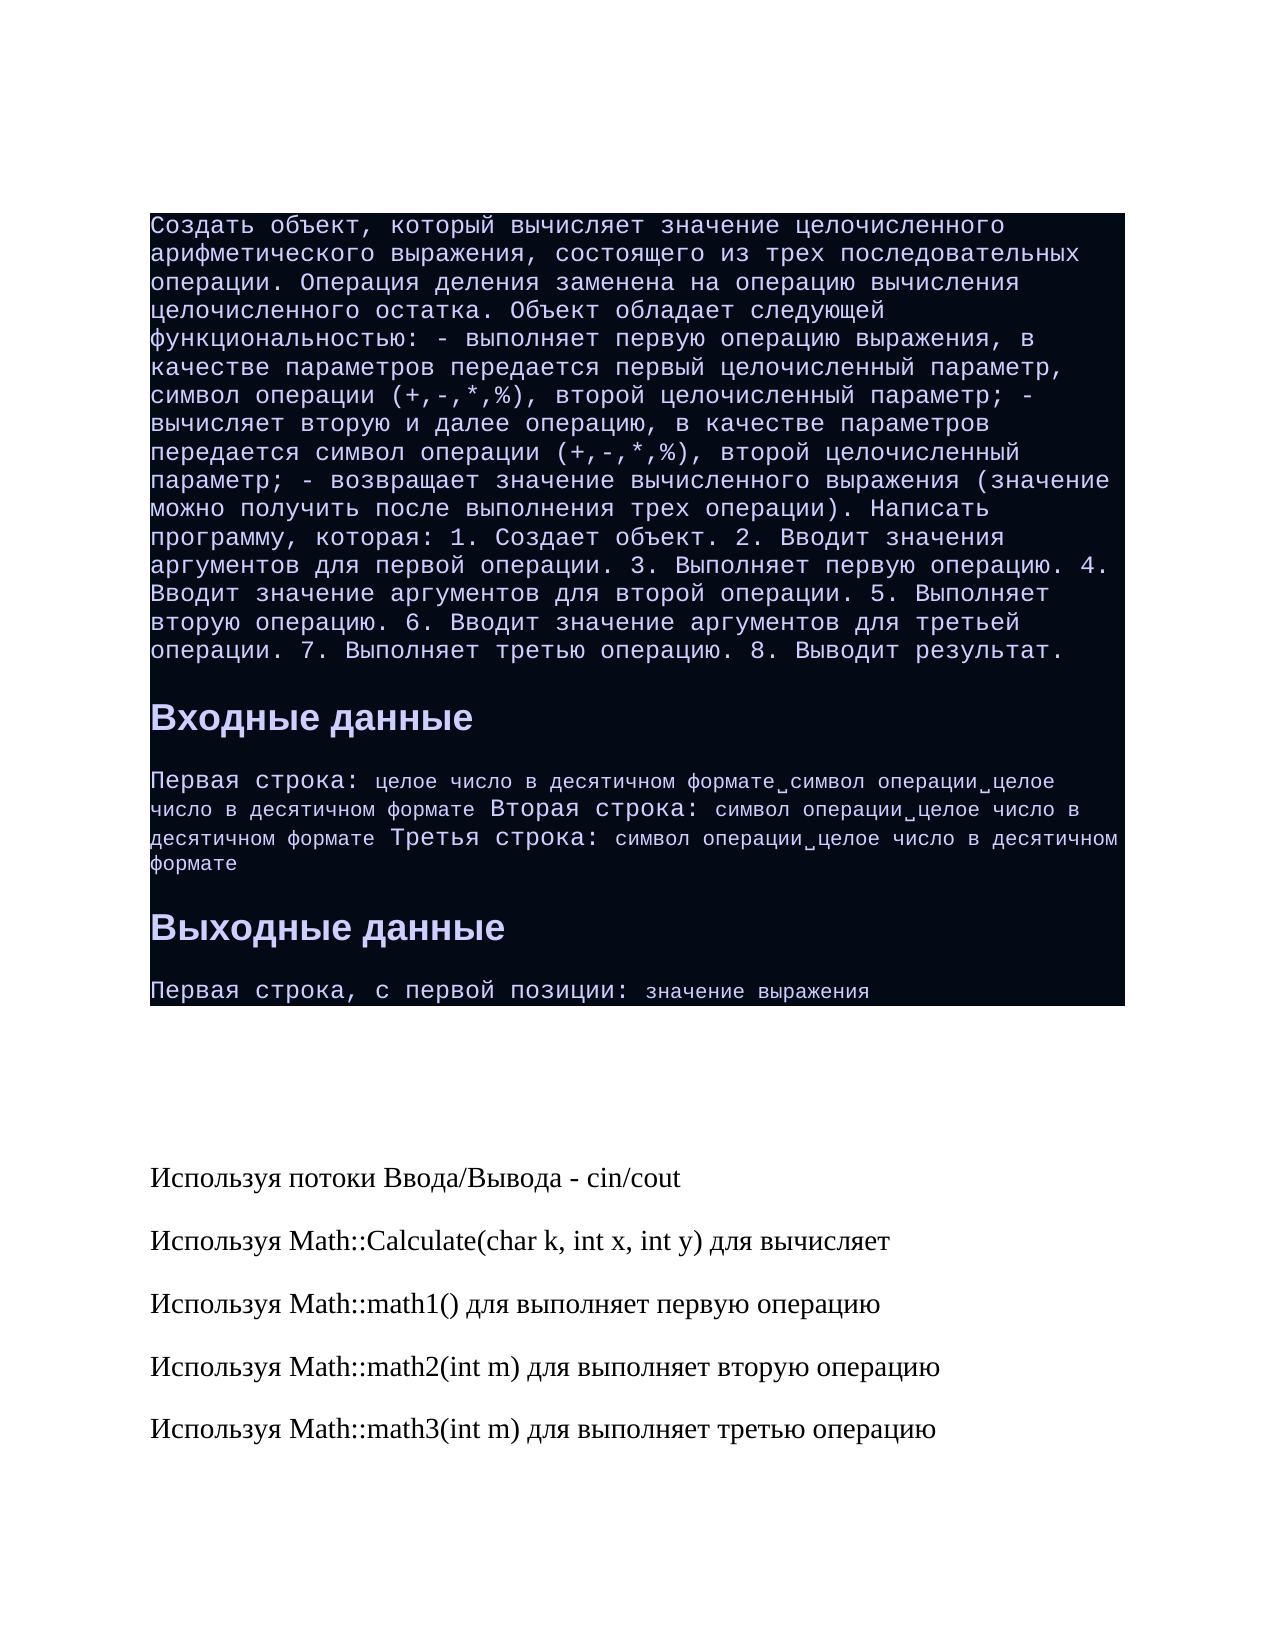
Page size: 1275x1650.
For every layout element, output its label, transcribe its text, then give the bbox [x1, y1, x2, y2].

text Используя Math::math1() для выполняет первую операцию [150, 1286, 1125, 1319]
text Используя Math::math3(int m) для выполняет третью операцию [150, 1411, 1125, 1445]
text Используя Math::Calculate(char k, int x, int y) для вычисляет [150, 1223, 1125, 1257]
text Используя потоки Ввода/Вывода - cin/cout [150, 1161, 1125, 1194]
text Используя Math::math2(int m) для выполняет вторую операцию [150, 1349, 1125, 1382]
text Первая строка, с первой позиции: значение выражения [150, 978, 1125, 1006]
text Выходные данные [150, 905, 1125, 948]
text Создать объект, который вычисляет значение целочисленного арифметического выражения, состоящего из трех последовательных операции. Операция деления заменена на операцию вычисления целочисленного остатка. Объект обладает следующей функциональностью: - выполняет первую операцию выражения, в качестве параметров передается первый целочисленный параметр, символ операции (+,-,*,%), второй целочисленный параметр; - вычисляет вторую и далее операцию, в качестве параметров передается символ операции (+,-,*,%), второй целочисленный параметр; - возвращает значение вычисленного выражения (значение можно получить после выполнения трех операции). Написать программу, которая: 1. Создает объект. 2. Вводит значения аргументов для первой операции. 3. Выполняет первую операцию. 4. Вводит значение аргументов для второй операции. 5. Выполняет вторую операцию. 6. Вводит значение аргументов для третьей операции. 7. Выполняет третью операцию. 8. Выводит результат. [150, 213, 1125, 666]
text Входные данные [150, 695, 1125, 738]
text Первая строка: целое число в десятичном формате˽символ операции˽целое число в десятичном формате Вторая строка: символ операции˽целое число в десятичном формате Третья строка: символ операции˽целое число в десятичном формате [150, 767, 1125, 876]
